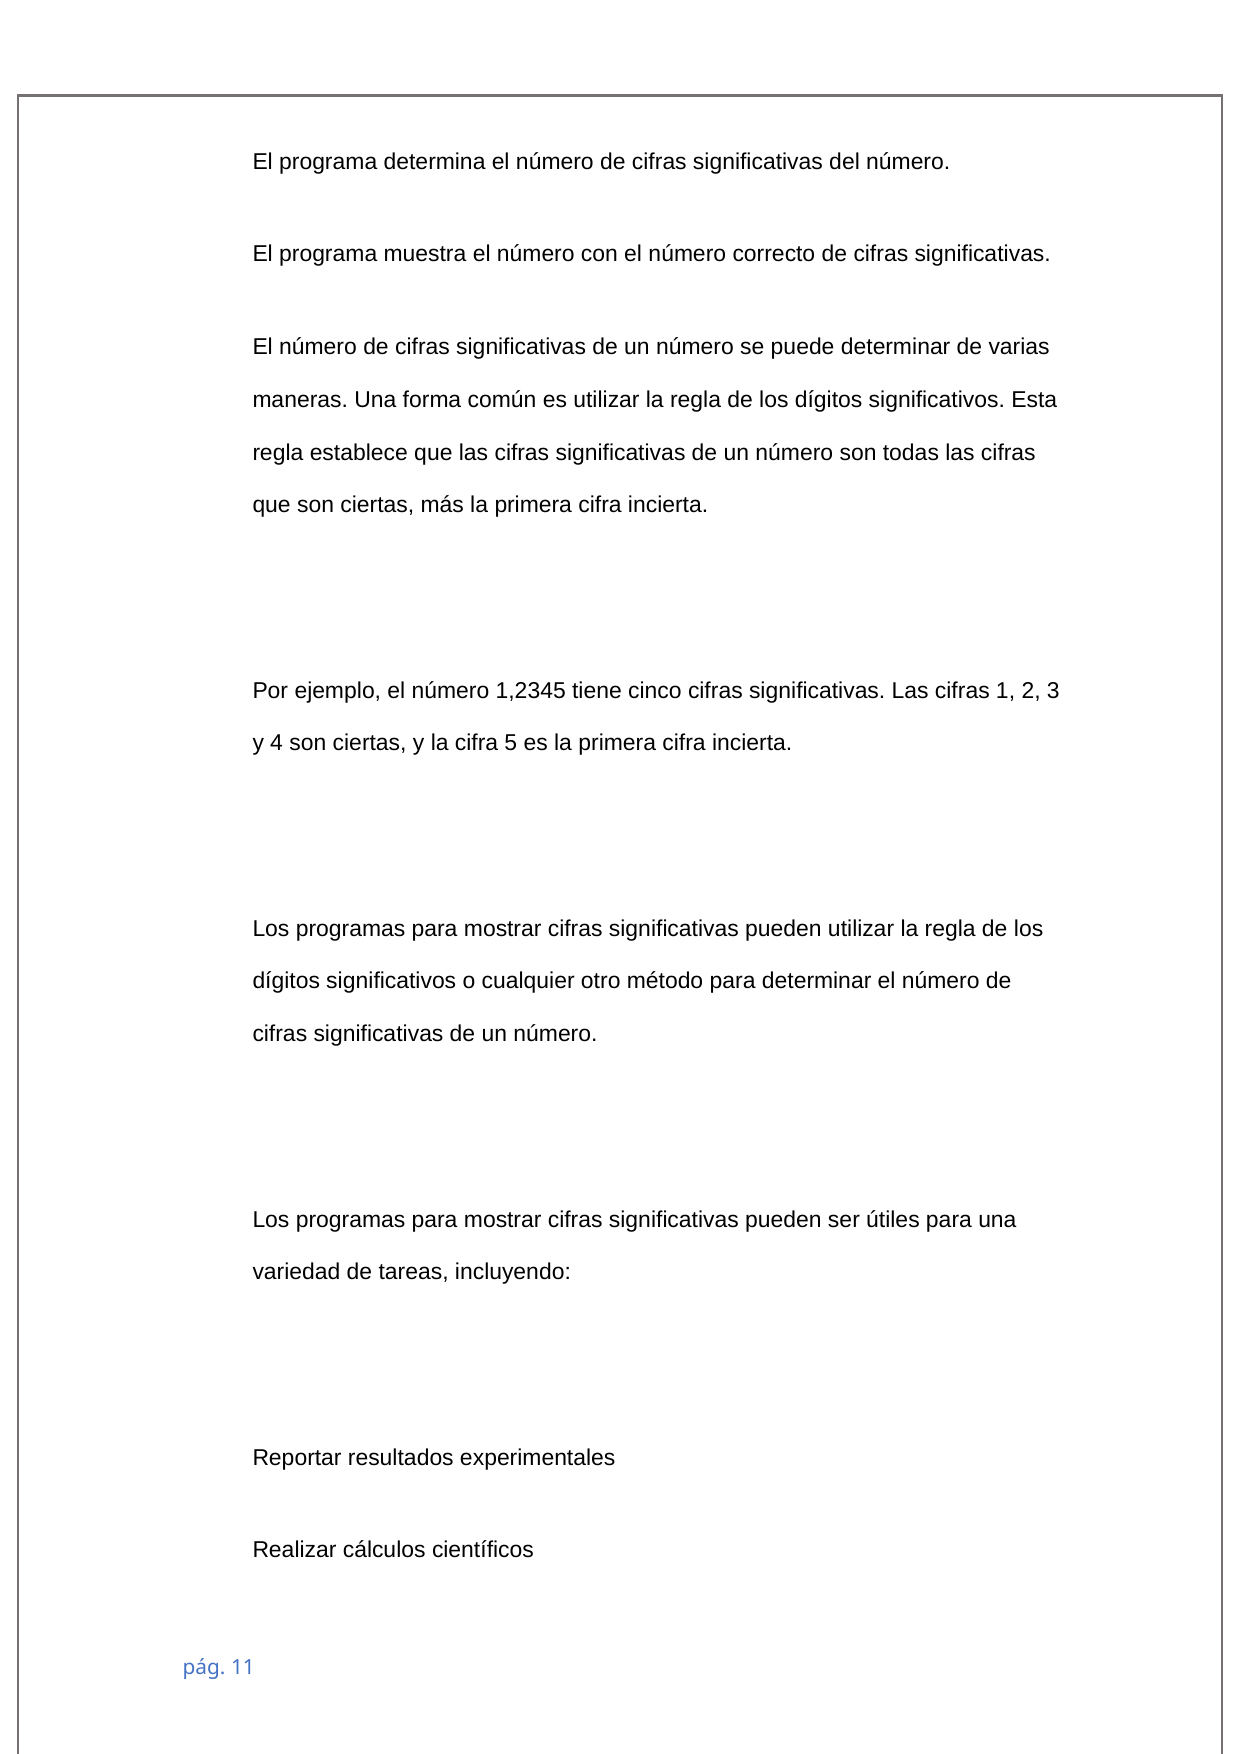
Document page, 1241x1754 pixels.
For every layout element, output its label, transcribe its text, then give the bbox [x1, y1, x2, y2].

text El número de cifras significativas de un número se puede determinar de varias maneras. Una forma común es utilizar la regla de los dígitos significativos. Esta regla establece que las cifras significativas de un número son todas las cifras que son ciertas, más la primera cifra incierta. [252, 333, 1063, 517]
text Por ejemplo, el número 1,2345 tiene cinco cifras significativas. Las cifras 1, 2, 3 y 4 son ciertas, y la cifra 5 es la primera cifra incierta. [252, 677, 1063, 756]
text Los programas para mostrar cifras significativas pueden ser útiles para una variedad de tareas, incluyendo: [252, 1206, 1063, 1284]
text Los programas para mostrar cifras significativas pueden utilizar la regla de los dígitos significativos o cualquier otro método para determinar el número de cifras significativas de un número. [252, 915, 1063, 1046]
text El programa determina el número de cifras significativas del número. [252, 148, 1063, 174]
text El programa muestra el número con el número correcto de cifras significativas. [252, 240, 1063, 267]
text Realizar cálculos científicos [252, 1536, 1063, 1563]
text Reportar resultados experimentales [252, 1444, 1063, 1470]
